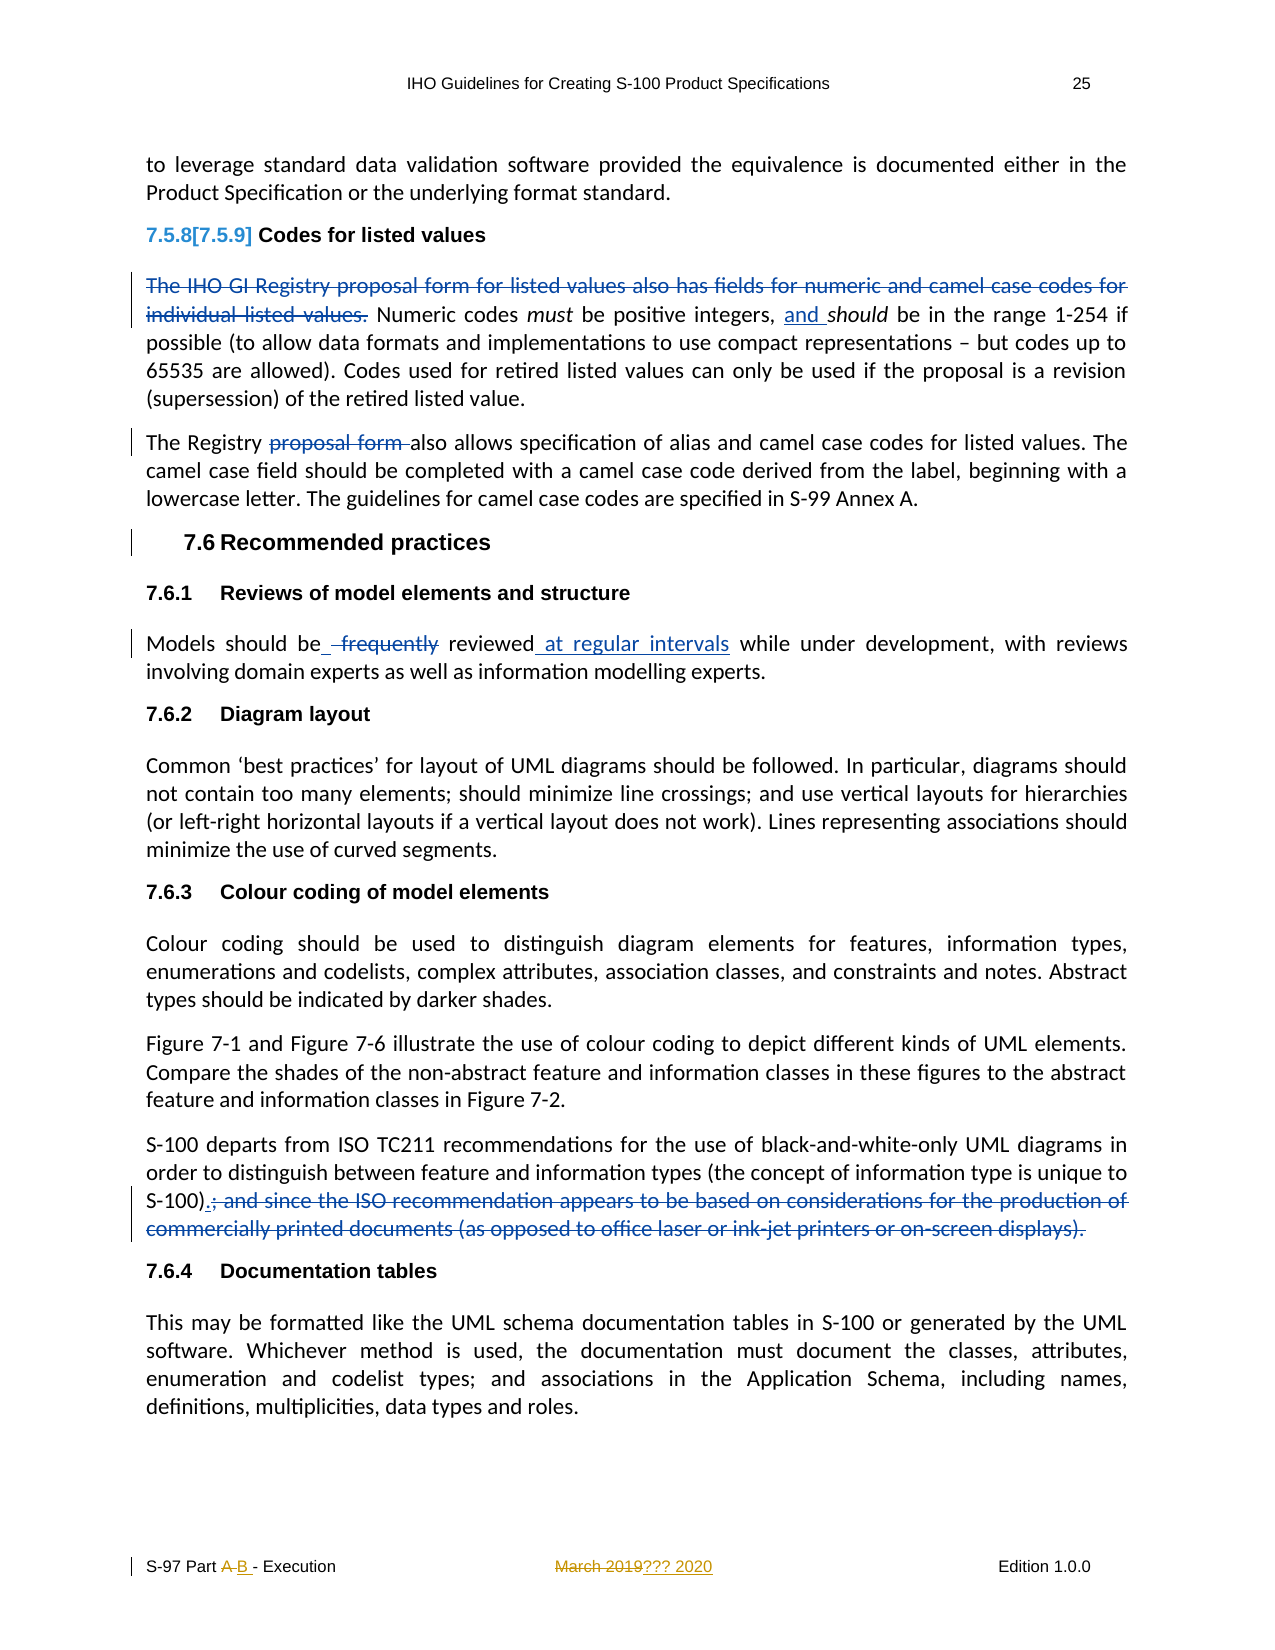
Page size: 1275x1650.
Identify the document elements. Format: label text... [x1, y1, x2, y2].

subtitle Documentation tables [146, 1259, 1129, 1283]
subtitle Codes for listed values [146, 223, 1129, 247]
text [146, 150, 1129, 206]
text Models should be reviewed while under development, with reviews involving domain experts as well as information modelling experts. [146, 629, 1129, 686]
text Common ‘best practices’ for layout of UML diagrams should be followed. In particular, diagrams should not contain too many elements; should minimize line crossings; and use vertical layouts for hierarchies (or left-right horizontal layouts if a vertical layout does not work). Lines representing associations should minimize the use of curved segments. [146, 751, 1129, 863]
subtitle Reviews of model elements and structure [146, 581, 1129, 604]
text The Registry also allows specification of alias and camel case codes for listed values. The camel case field should be completed with a camel case code derived from the label, beginning with a lowercase letter. The guidelines for camel case codes are specified in S-99 Annex A. [146, 428, 1129, 512]
text Colour coding should be used to distinguish diagram elements for features, information types, enumerations and codelists, complex attributes, association classes, and constraints and notes. Abstract types should be indicated by darker shades. [146, 929, 1129, 1013]
text S-100 departs from ISO TC211 recommendations for the use of black-and-white-only UML diagrams in order to distinguish between feature and information types (the concept of information type is unique to S-100) [146, 1130, 1129, 1242]
subtitle Recommended practices [183, 529, 1129, 556]
text This may be formatted like the UML schema documentation tables in S-100 or generated by the UML software. Whichever method is used, the documentation must document the classes, attributes, enumeration and codelist types; and associations in the Application Schema, including names, definitions, multiplicities, data types and roles. [146, 1308, 1129, 1420]
text Numeric codes must be positive integers, should be in the range 1-254 if possible (to allow data formats and implementations to use compact representations – but codes up to 65535 are allowed). Codes used for retired listed values can only be used if the proposal is a revision (supersession) of the retired listed value. [146, 272, 1129, 412]
subtitle Colour coding of model elements [146, 880, 1129, 904]
text Figure 7-1 and Figure 7-6 illustrate the use of colour coding to depict different kinds of UML elements. Compare the shades of the non-abstract feature and information classes in these figures to the abstract feature and information classes in Figure 7-2. [146, 1029, 1129, 1114]
subtitle Diagram layout [146, 702, 1129, 726]
